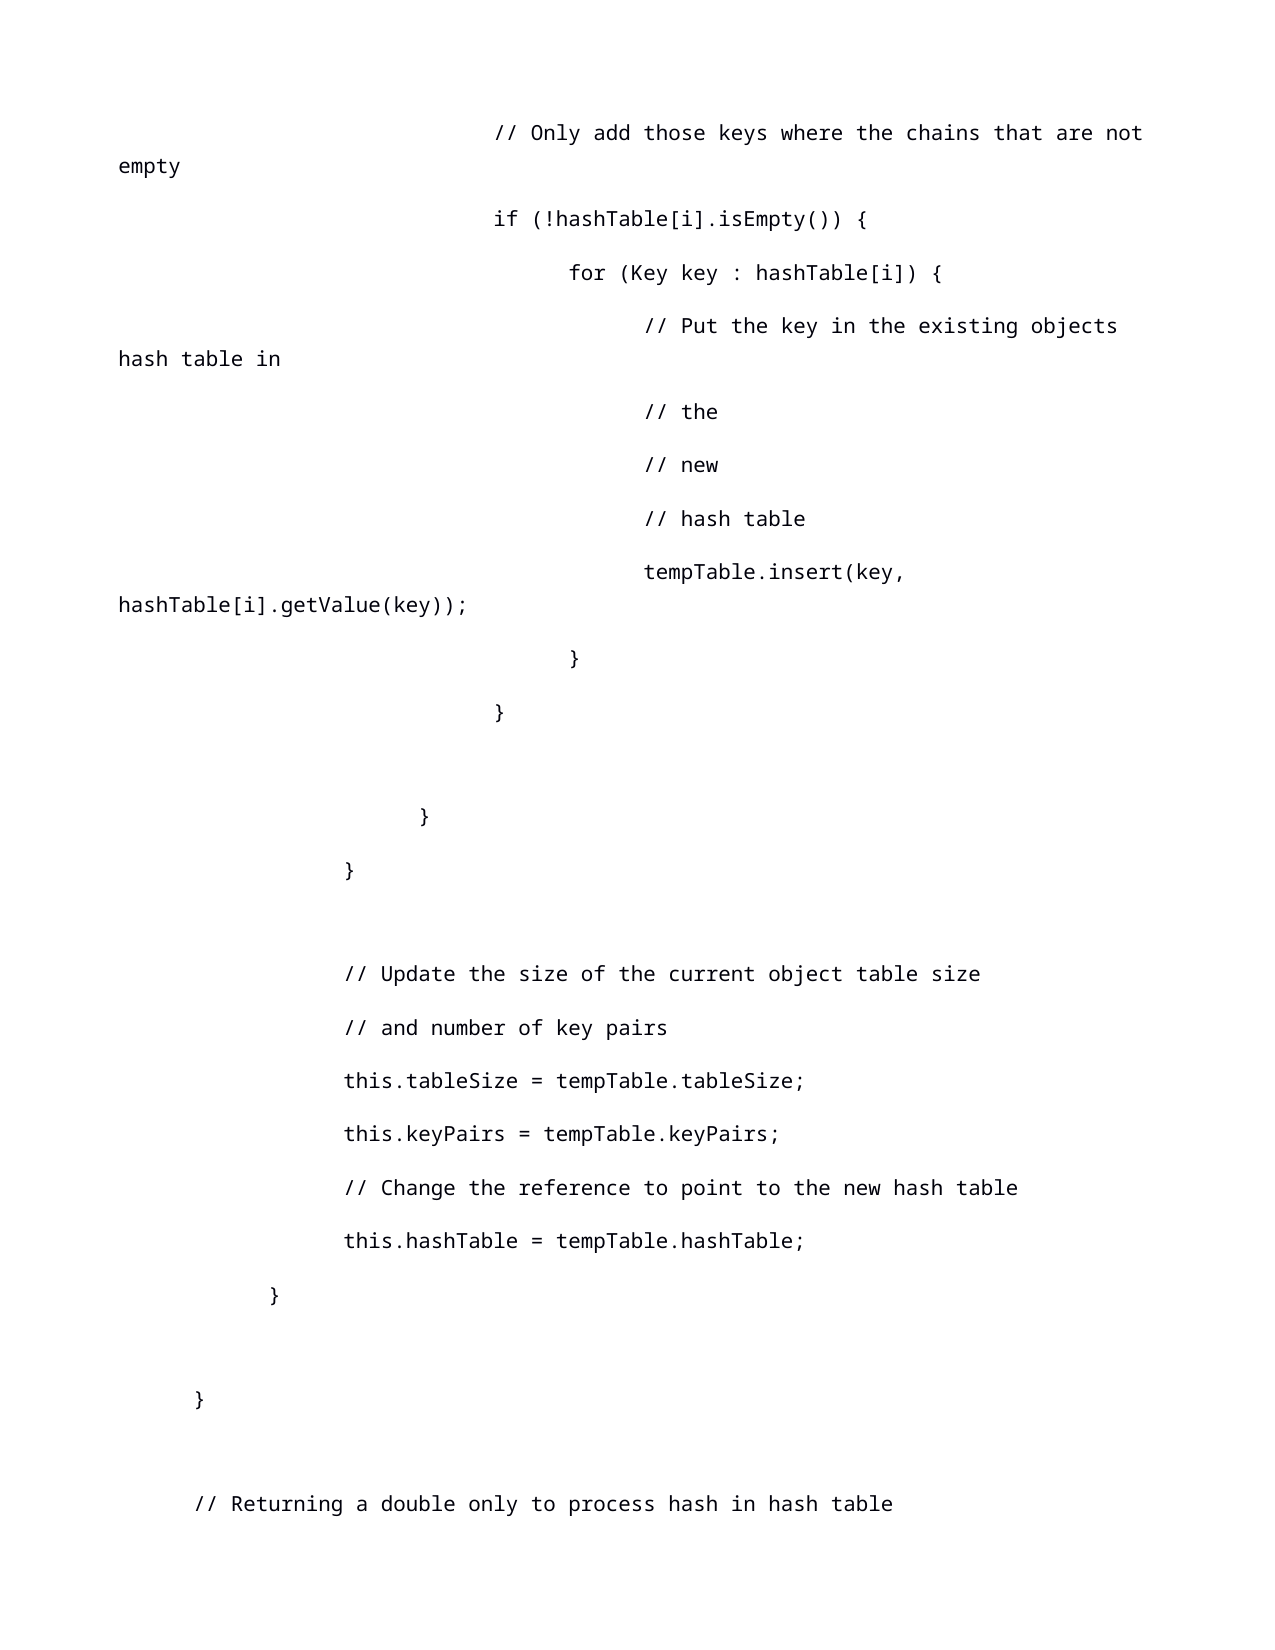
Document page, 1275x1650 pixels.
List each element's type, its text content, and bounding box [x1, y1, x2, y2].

text } [118, 855, 1157, 883]
text this.keyPairs = tempTable.keyPairs; [118, 1119, 1157, 1148]
text this.tableSize = tempTable.tableSize; [118, 1066, 1157, 1094]
text // hash table [118, 504, 1157, 532]
text // the [118, 397, 1157, 426]
text // Put the key in the existing objects hash table in [118, 311, 1157, 372]
text for (Key key : hashTable[i]) { [118, 258, 1157, 286]
text } [118, 1384, 1157, 1413]
text tempTable.insert(key, hashTable[i].getValue(key)); [118, 557, 1157, 618]
text } [118, 697, 1157, 725]
text } [118, 643, 1157, 672]
text // Change the reference to point to the new hash table [118, 1173, 1157, 1201]
text } [118, 801, 1157, 830]
text // Returning a double only to process hash in hash table [118, 1489, 1157, 1517]
text // new [118, 451, 1157, 479]
text } [118, 1280, 1157, 1308]
text // Only add those keys where the chains that are not empty [118, 118, 1157, 179]
text // and number of key pairs [118, 1013, 1157, 1041]
text this.hashTable = tempTable.hashTable; [118, 1226, 1157, 1255]
text if (!hashTable[i].isEmpty()) { [118, 204, 1157, 233]
text // Update the size of the current object table size [118, 959, 1157, 988]
